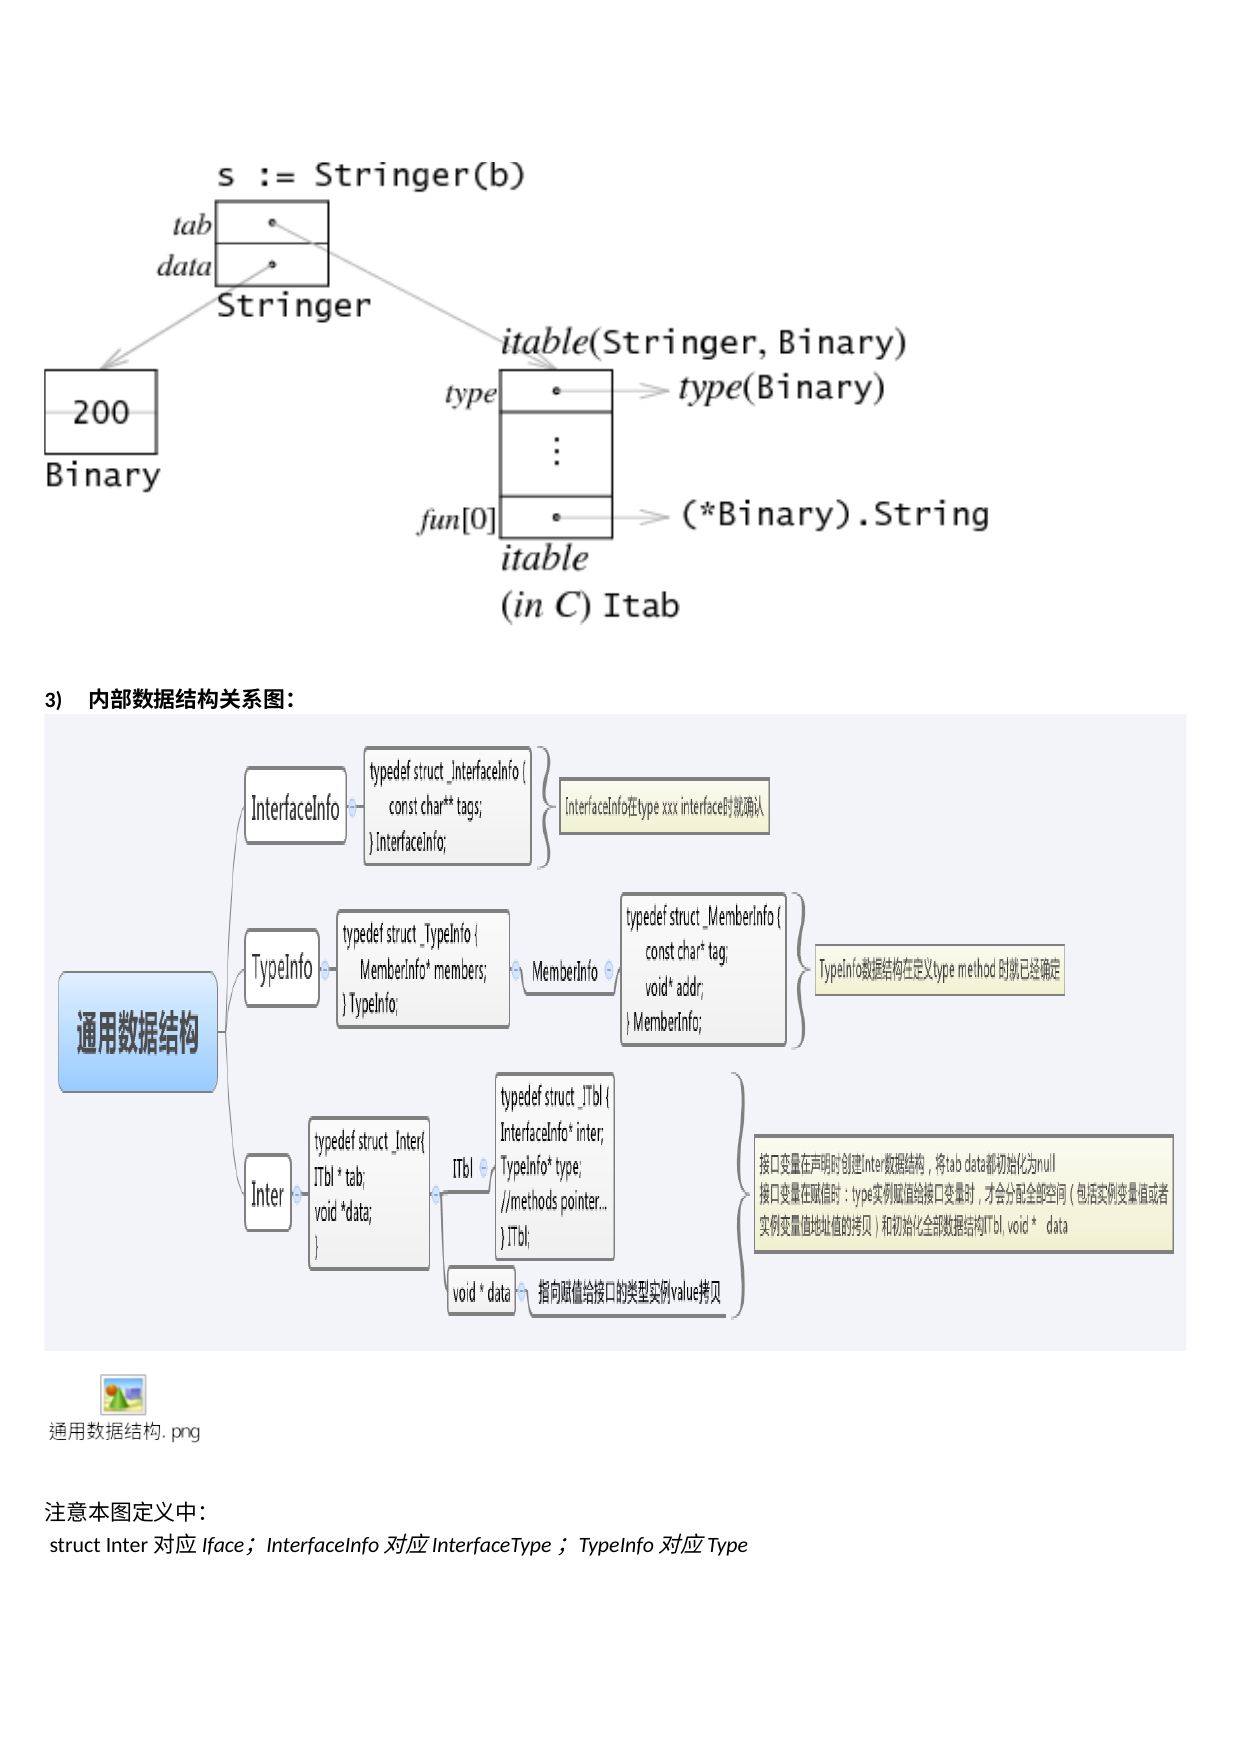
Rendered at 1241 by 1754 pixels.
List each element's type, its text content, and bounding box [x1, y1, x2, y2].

picture [44, 714, 1187, 1351]
picture [44, 162, 989, 625]
list 内部数据结构关系图： [44, 682, 1211, 714]
text 注意本图定义中： [44, 1494, 1211, 1527]
text struct Inter 对应 Iface；InterfaceInfo对应InterfaceType ；TypeInfo 对应Type [44, 1527, 1211, 1559]
